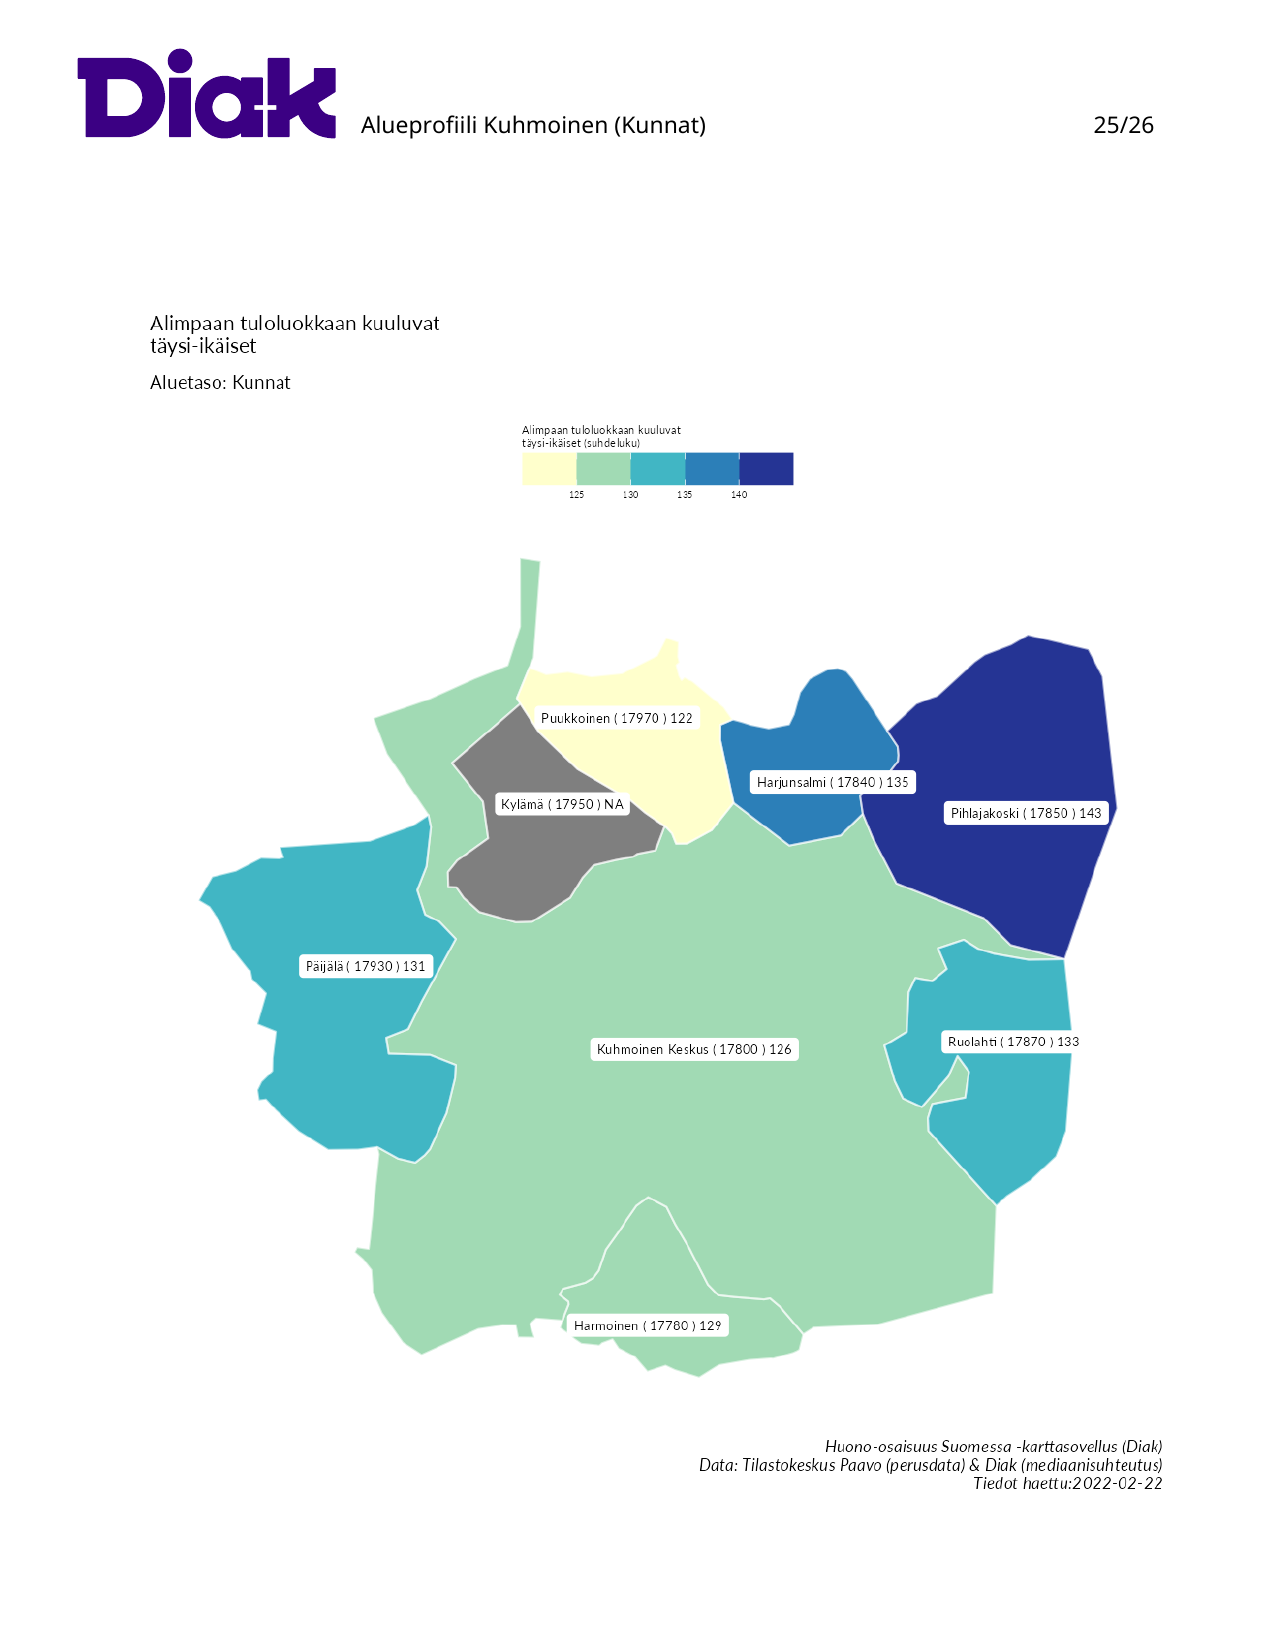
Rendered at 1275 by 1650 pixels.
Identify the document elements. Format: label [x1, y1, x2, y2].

picture [93, 172, 1219, 1576]
